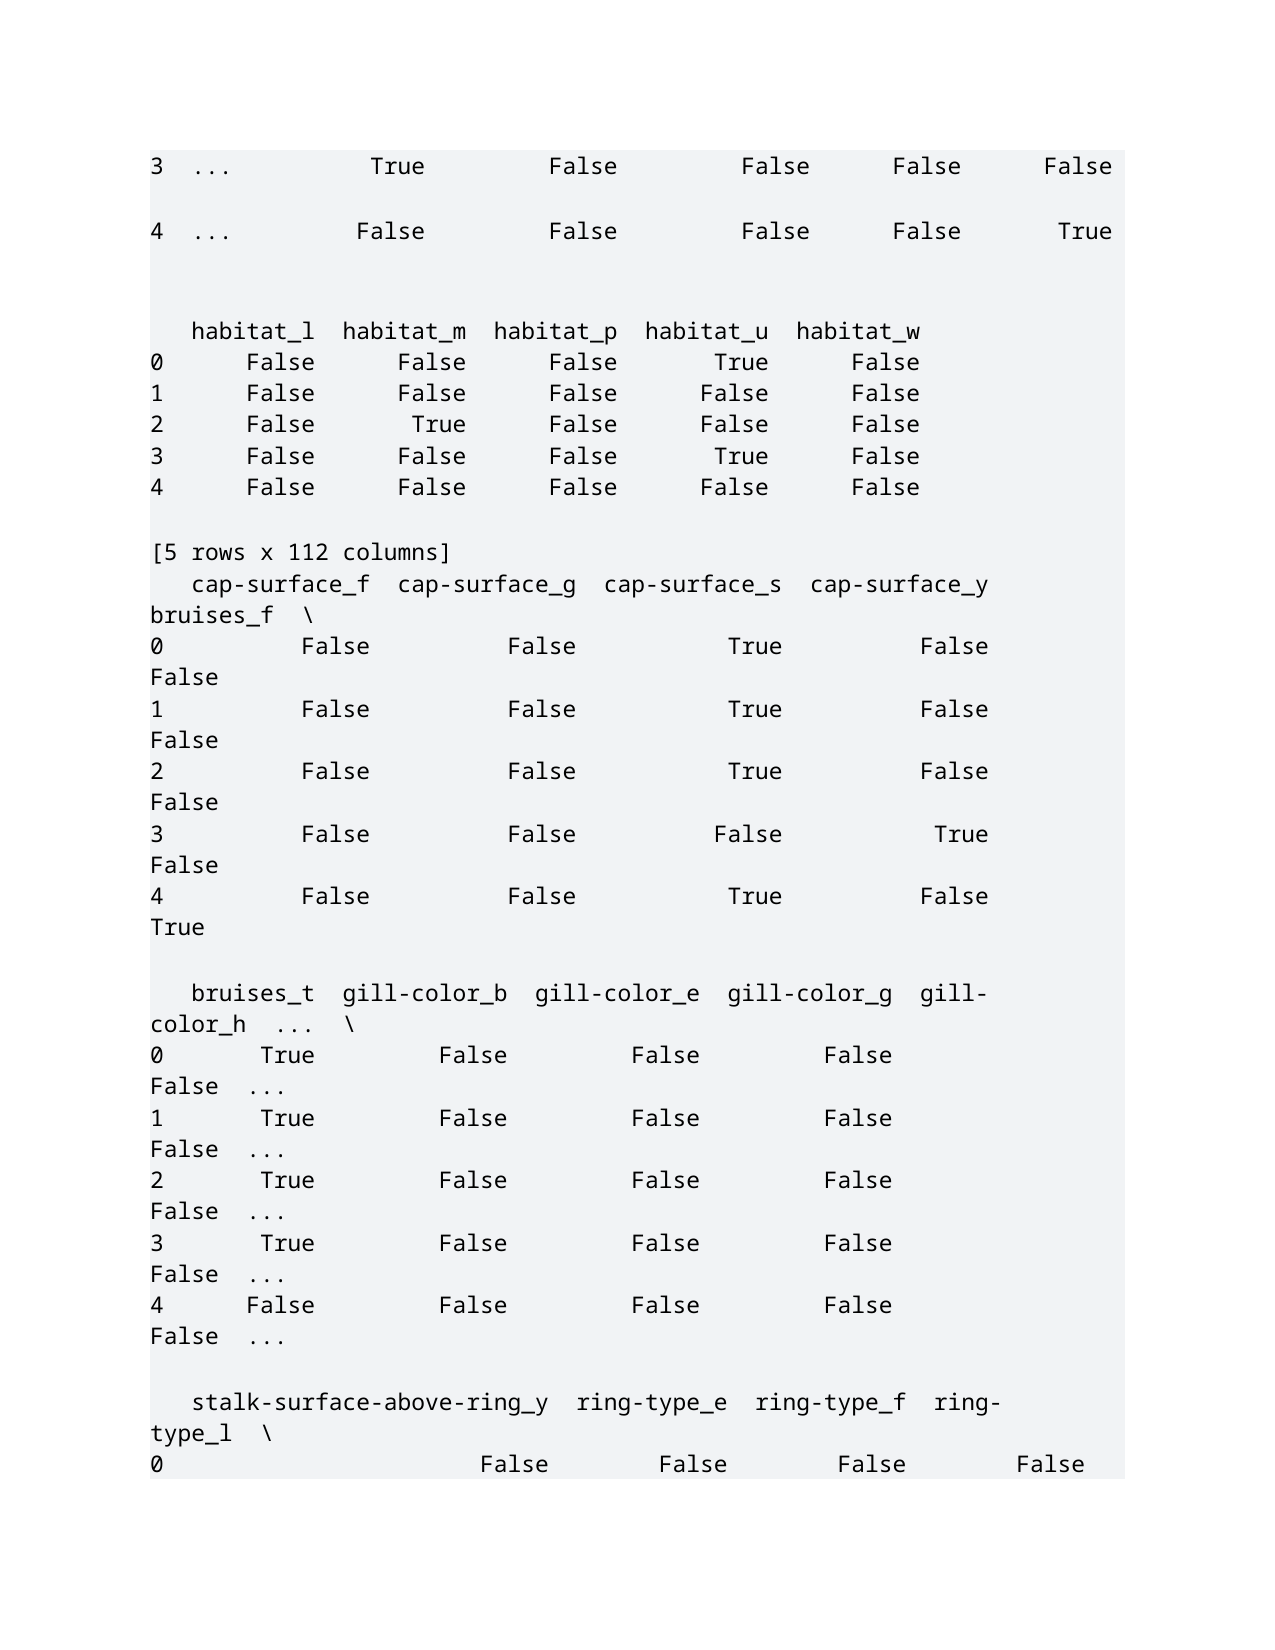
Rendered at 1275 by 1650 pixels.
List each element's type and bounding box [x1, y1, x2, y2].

text [150, 150, 1125, 1479]
